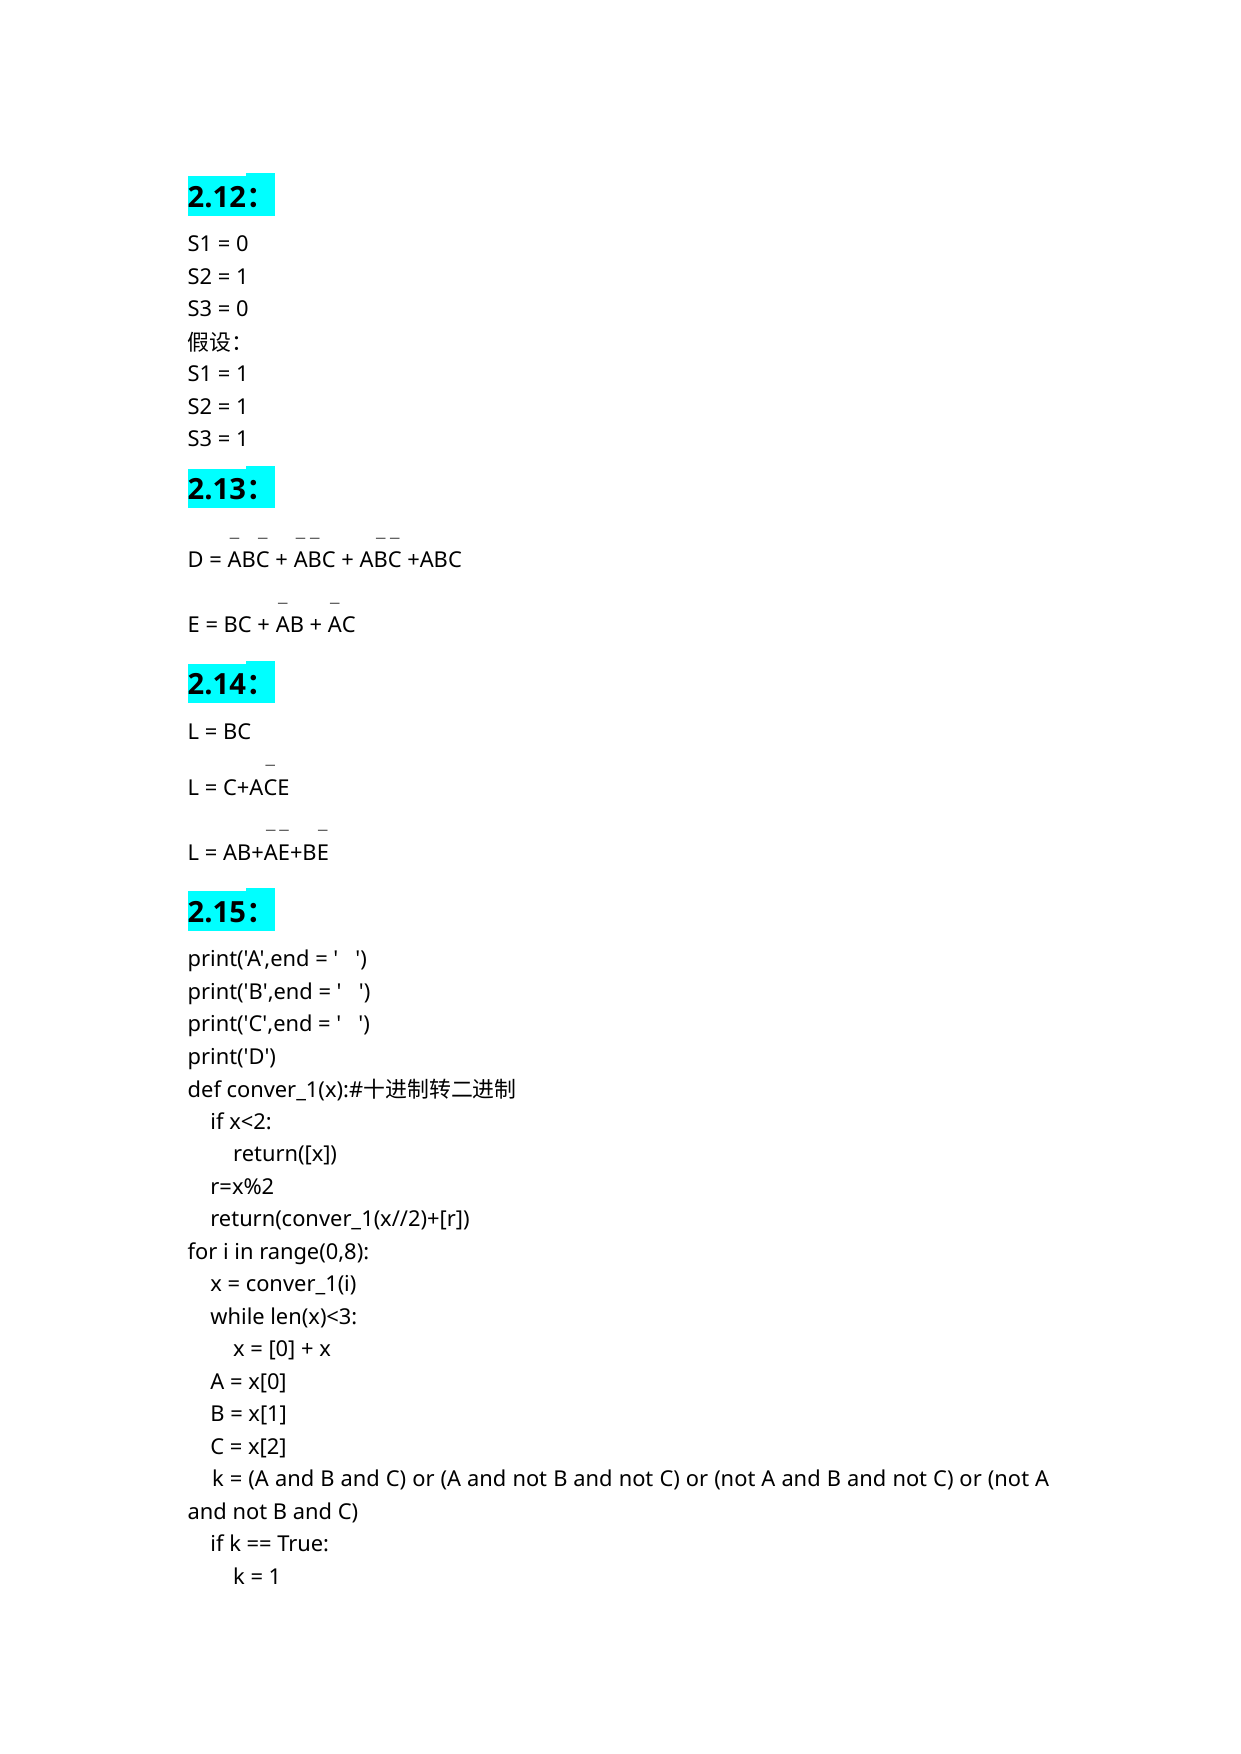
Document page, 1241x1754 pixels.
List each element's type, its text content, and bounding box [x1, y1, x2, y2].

text S1 = 0 [187, 227, 1053, 259]
text return(conver_1(x//2)+[r]) [187, 1202, 1053, 1234]
text S3 = 1 [187, 422, 1053, 454]
text 2.15： [187, 877, 1053, 942]
text E = BC + B + C [187, 584, 1053, 649]
text print('B',end = ' ') [187, 974, 1053, 1007]
text x = [0] + x [187, 1332, 1053, 1364]
text if x<2: [187, 1104, 1053, 1137]
text S3 = 0 [187, 292, 1053, 324]
text D = B + C + A +ABC [187, 519, 1053, 584]
text k = (A and B and C) or (A and not B and not C) or (not A and B and not C) or (not A and not B and C) [187, 1462, 1053, 1527]
text def conver_1(x):#十进制转二进制 [187, 1072, 1053, 1104]
text S2 = 1 [187, 259, 1053, 292]
text L = C+AE [187, 747, 1053, 812]
text 2.14： [187, 649, 1053, 714]
text C = x[2] [187, 1429, 1053, 1462]
text S1 = 1 [187, 357, 1053, 389]
text print('D') [187, 1039, 1053, 1072]
text x = conver_1(i) [187, 1267, 1053, 1299]
text S2 = 1 [187, 389, 1053, 422]
text return([x]) [187, 1137, 1053, 1169]
text 2.12： [187, 162, 1053, 227]
text L = BC [187, 714, 1053, 747]
text print('C',end = ' ') [187, 1007, 1053, 1039]
text 2.13： [187, 454, 1053, 519]
text A = x[0] [187, 1364, 1053, 1397]
text r=x%2 [187, 1169, 1053, 1202]
text for i in range(0,8): [187, 1234, 1053, 1267]
text L = AB++B [187, 812, 1053, 877]
text if k == True: [187, 1527, 1053, 1559]
text k = 1 [187, 1559, 1053, 1592]
text 假设： [187, 324, 1053, 357]
text print('A',end = ' ') [187, 942, 1053, 974]
text B = x[1] [187, 1397, 1053, 1429]
text while len(x)<3: [187, 1299, 1053, 1332]
